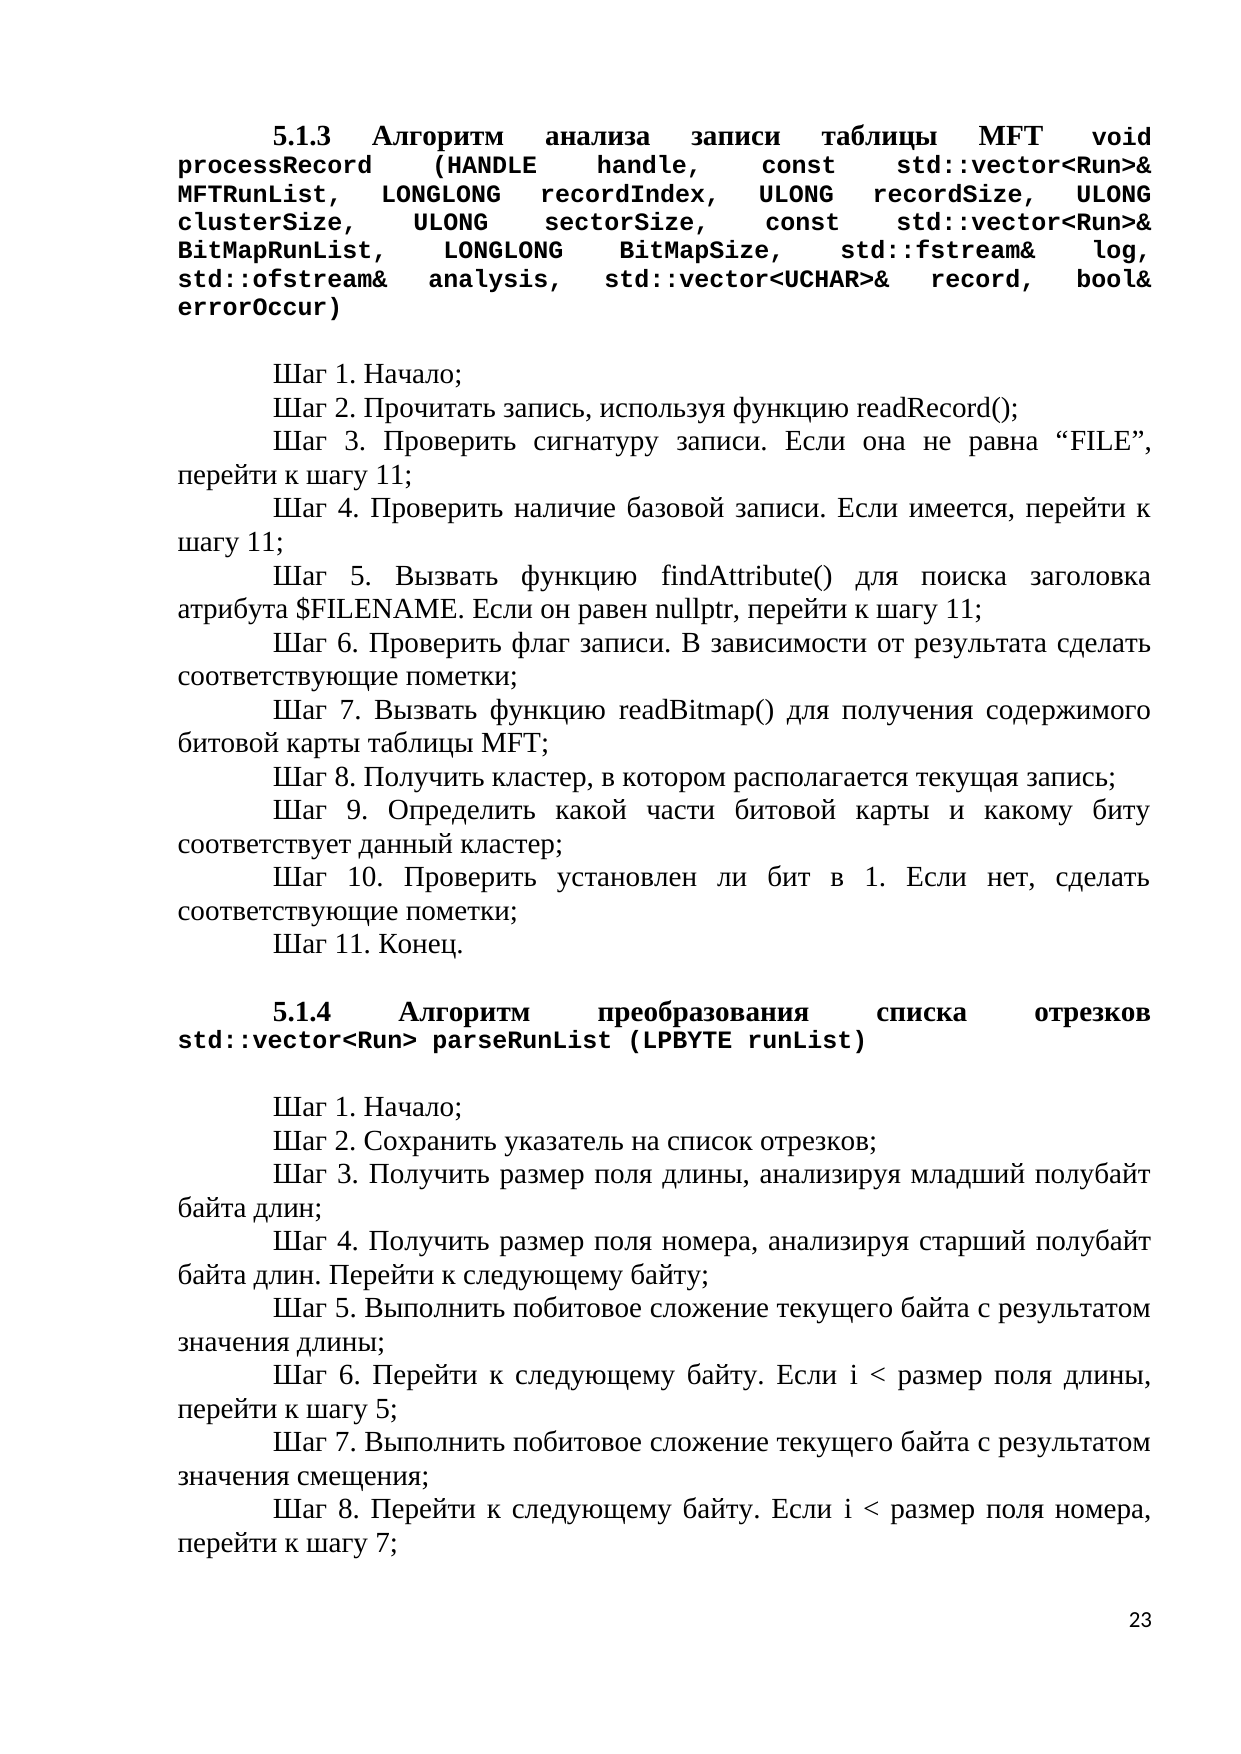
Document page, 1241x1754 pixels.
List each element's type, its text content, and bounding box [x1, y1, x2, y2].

text Шаг 1. Начало; [177, 356, 1152, 390]
text Шаг 8. Получить кластер, в котором располагается текущая запись; [177, 759, 1152, 792]
text Шаг 7. Вызвать функцию readBitmap() для получения содержимого битовой карты таблицы MFT; [177, 692, 1152, 759]
text Шаг 3. Получить размер поля длины, анализируя младший полубайт байта длин; [177, 1156, 1152, 1223]
text Шаг 5. Вызвать функцию findAttribute() для поиска заголовка атрибута $FILENAME. Если он равен nullptr, перейти к шагу 11; [177, 558, 1152, 625]
text Шаг 9. Определить какой части битовой карты и какому биту соответствует данный кластер; [177, 792, 1152, 859]
text Шаг 11. Конец. [177, 927, 1152, 960]
text Шаг 6. Проверить флаг записи. В зависимости от результата сделать соответствующие пометки; [177, 625, 1152, 692]
text Шаг 8. Перейти к следующему байту. Если i < размер поля номера, перейти к шагу 7; [177, 1492, 1152, 1559]
text Шаг 2. Сохранить указатель на список отрезков; [177, 1123, 1152, 1156]
text 5.1.4 Алгоритм преобразования списка отрезков std::vector<Run> parseRunList (LPBYTE runList) [177, 994, 1152, 1056]
text Шаг 4. Проверить наличие базовой записи. Если имеется, перейти к шагу 11; [177, 491, 1152, 558]
text Шаг 5. Выполнить побитовое сложение текущего байта с результатом значения длины; [177, 1290, 1152, 1357]
text Шаг 4. Получить размер поля номера, анализируя старший полубайт байта длин. Перейти к следующему байту; [177, 1223, 1152, 1290]
text Шаг 6. Перейти к следующему байту. Если i < размер поля длины, перейти к шагу 5; [177, 1357, 1152, 1424]
text Шаг 10. Проверить установлен ли бит в 1. Если нет, сделать соответствующие пометки; [177, 859, 1152, 927]
text Шаг 2. Прочитать запись, используя функцию readRecord(); [177, 390, 1152, 423]
text Шаг 7. Выполнить побитовое сложение текущего байта с результатом значения смещения; [177, 1424, 1152, 1492]
text 5.1.3 Алгоритм анализа записи таблицы MFT void processRecord (HANDLE handle, const std::vector<Run>& MFTRunList, LONGLONG recordIndex, ULONG recordSize, ULONG clusterSize, ULONG sectorSize, const std::vector<Run>& BitMapRunList, LONGLONG BitMapSize, std::fstream& log, std::ofstream& analysis, std::vector<UCHAR>& record, bool& errorOccur) [177, 118, 1152, 323]
text Шаг 3. Проверить сигнатуру записи. Если она не равна “FILE”, перейти к шагу 11; [177, 423, 1152, 491]
text Шаг 1. Начало; [177, 1089, 1152, 1123]
